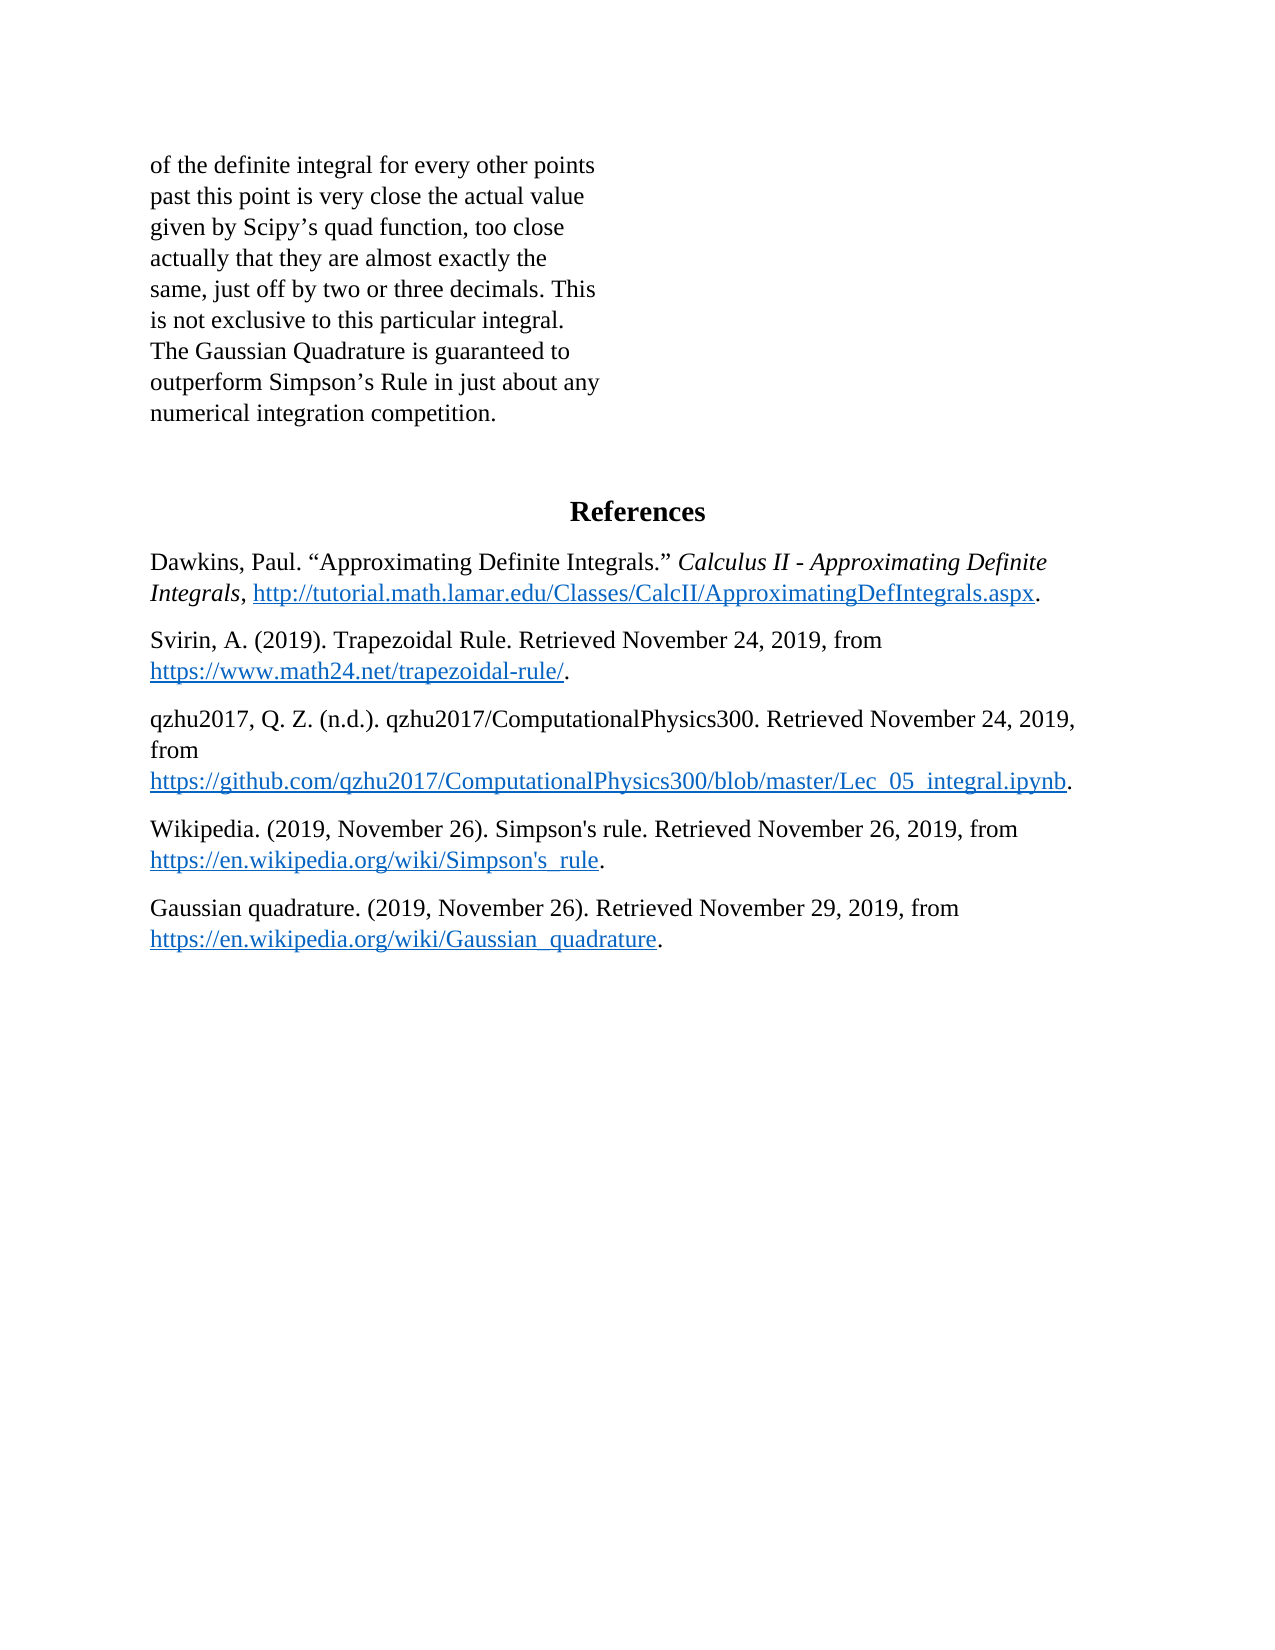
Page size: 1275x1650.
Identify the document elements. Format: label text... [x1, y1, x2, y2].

text Wikipedia. (2019, November 26). Simpson's rule. Retrieved November 26, 2019, from https://en.wikipedia.org/wiki/Simpson's_rule. [150, 814, 1125, 874]
text References [150, 494, 1125, 527]
text Gaussian quadrature. (2019, November 26). Retrieved November 29, 2019, from https://en.wikipedia.org/wiki/Gaussian_quadrature. [150, 893, 1125, 952]
text qzhu2017, Q. Z. (n.d.). qzhu2017/ComputationalPhysics300. Retrieved November 24, 2019, from https://github.com/qzhu2017/ComputationalPhysics300/blob/master/Lec_05_integral.ipynb. [150, 704, 1125, 795]
text Dawkins, Paul. “Approximating Definite Integrals.” Calculus II - Approximating Definite Integrals, http://tutorial.math.lamar.edu/Classes/CalcII/ApproximatingDefIntegrals.aspx. [150, 547, 1125, 606]
text Svirin, A. (2019). Trapezoidal Rule. Retrieved November 24, 2019, from https://www.math24.net/trapezoidal-rule/. [150, 625, 1125, 685]
